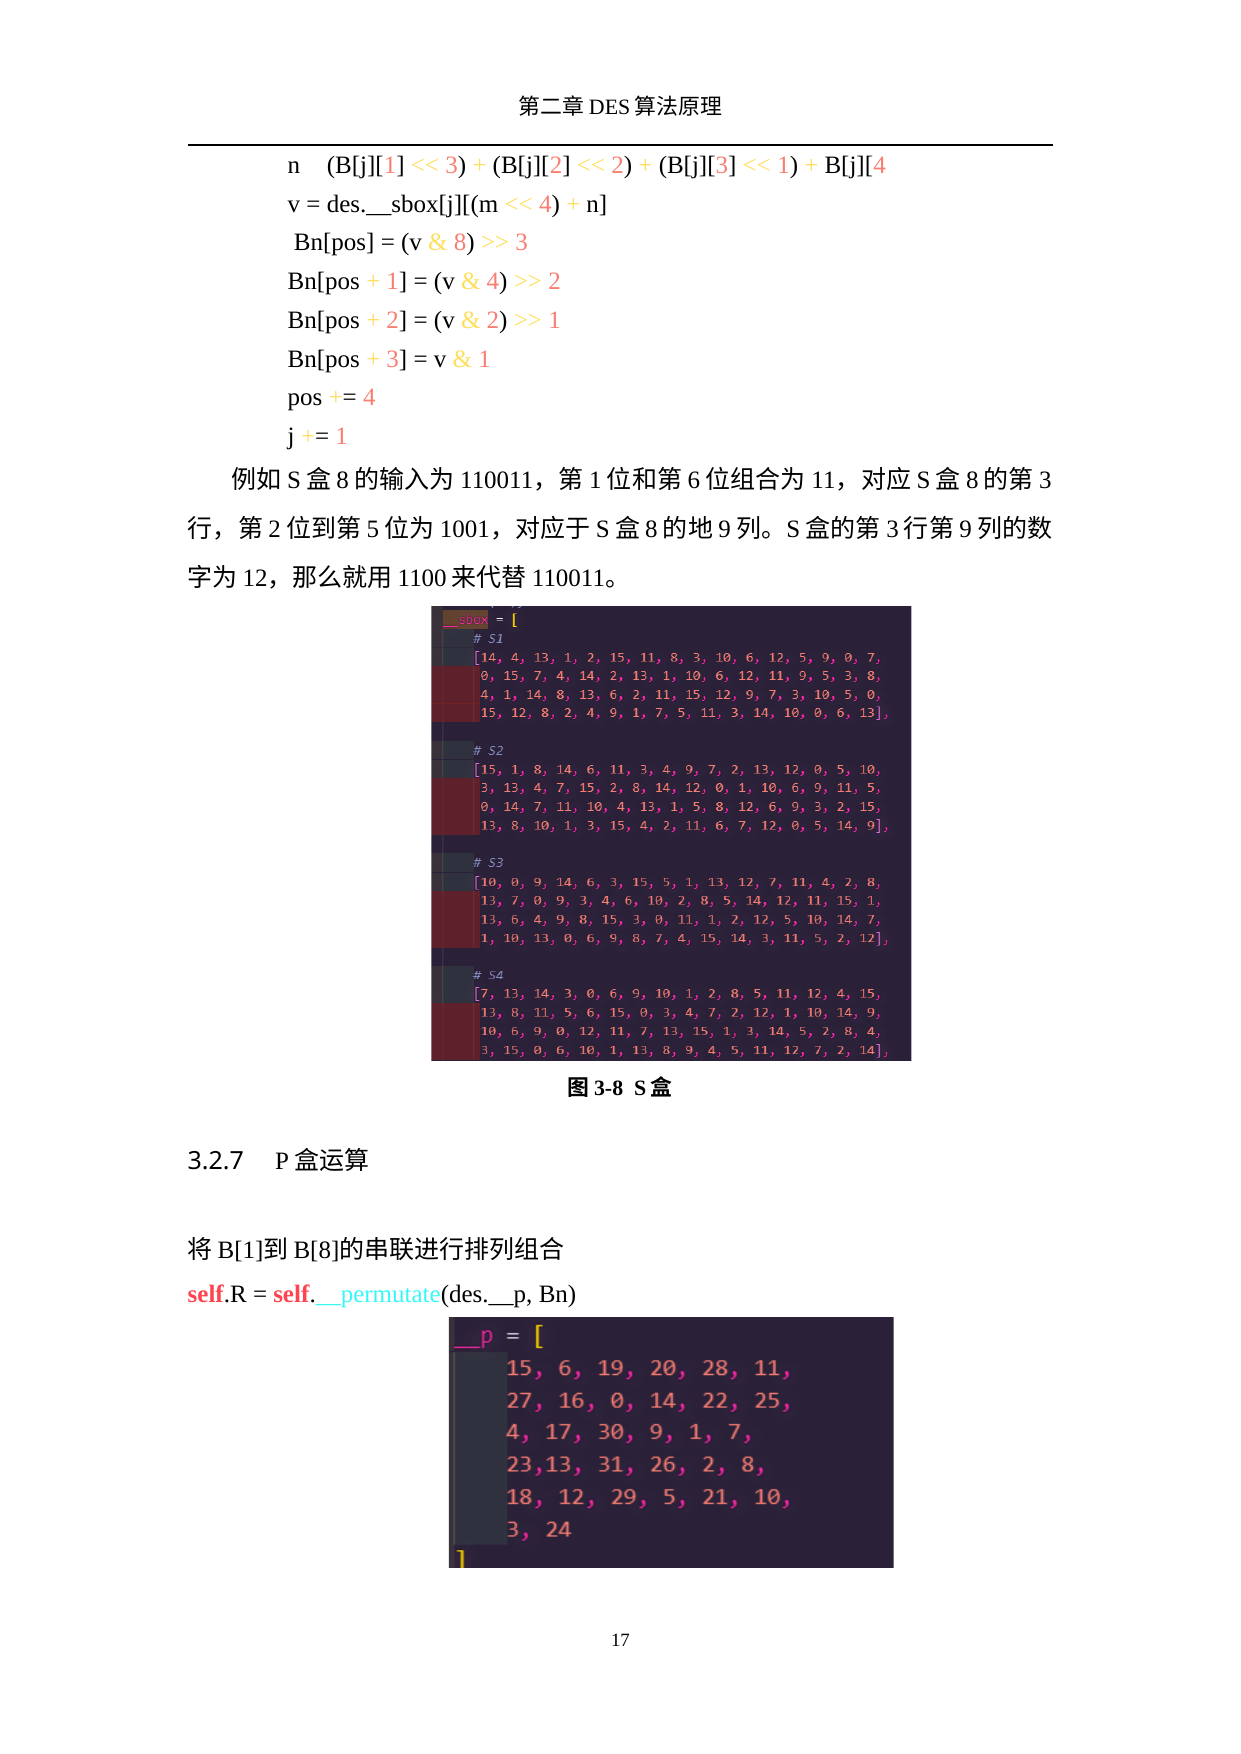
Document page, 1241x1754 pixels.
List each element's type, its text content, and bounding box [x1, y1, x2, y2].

text Bn[pos] = (v & 8) >> 3 [187, 227, 1053, 256]
text Bn[pos + 1] = (v & 4) >> 2 [187, 266, 1053, 295]
text 图3-8 S盒 [187, 1070, 1053, 1102]
text Bn[pos + 3] = v & 1 [187, 344, 1053, 372]
text pos += 4 [187, 382, 1053, 411]
picture [448, 1317, 894, 1568]
text j += 1 [187, 421, 1053, 450]
text Bn[pos + 2] = (v & 2) >> 1 [187, 305, 1053, 334]
text n = (B[j][1] << 3) + (B[j][2] << 2) + (B[j][3] << 1) + B[j][4 [187, 150, 1053, 179]
picture [431, 606, 912, 1061]
text 例如S盒8的输入为110011，第1位和第6位组合为11，对应S盒8的第3行，第2位到第5位为1001，对应于S盒8的地9列。S盒的第3行第9列的数字为12，那么就用1100来代替110011。 [187, 460, 1053, 594]
text P盒运算 [187, 1140, 1053, 1176]
text v = des.__sbox[j][(m << 4) + n] [187, 189, 1053, 217]
text 将B[1]到B[8]的串联进行排列组合 [187, 1230, 1053, 1266]
text self.R = self.__permutate(des.__p, Bn) [187, 1279, 1053, 1307]
